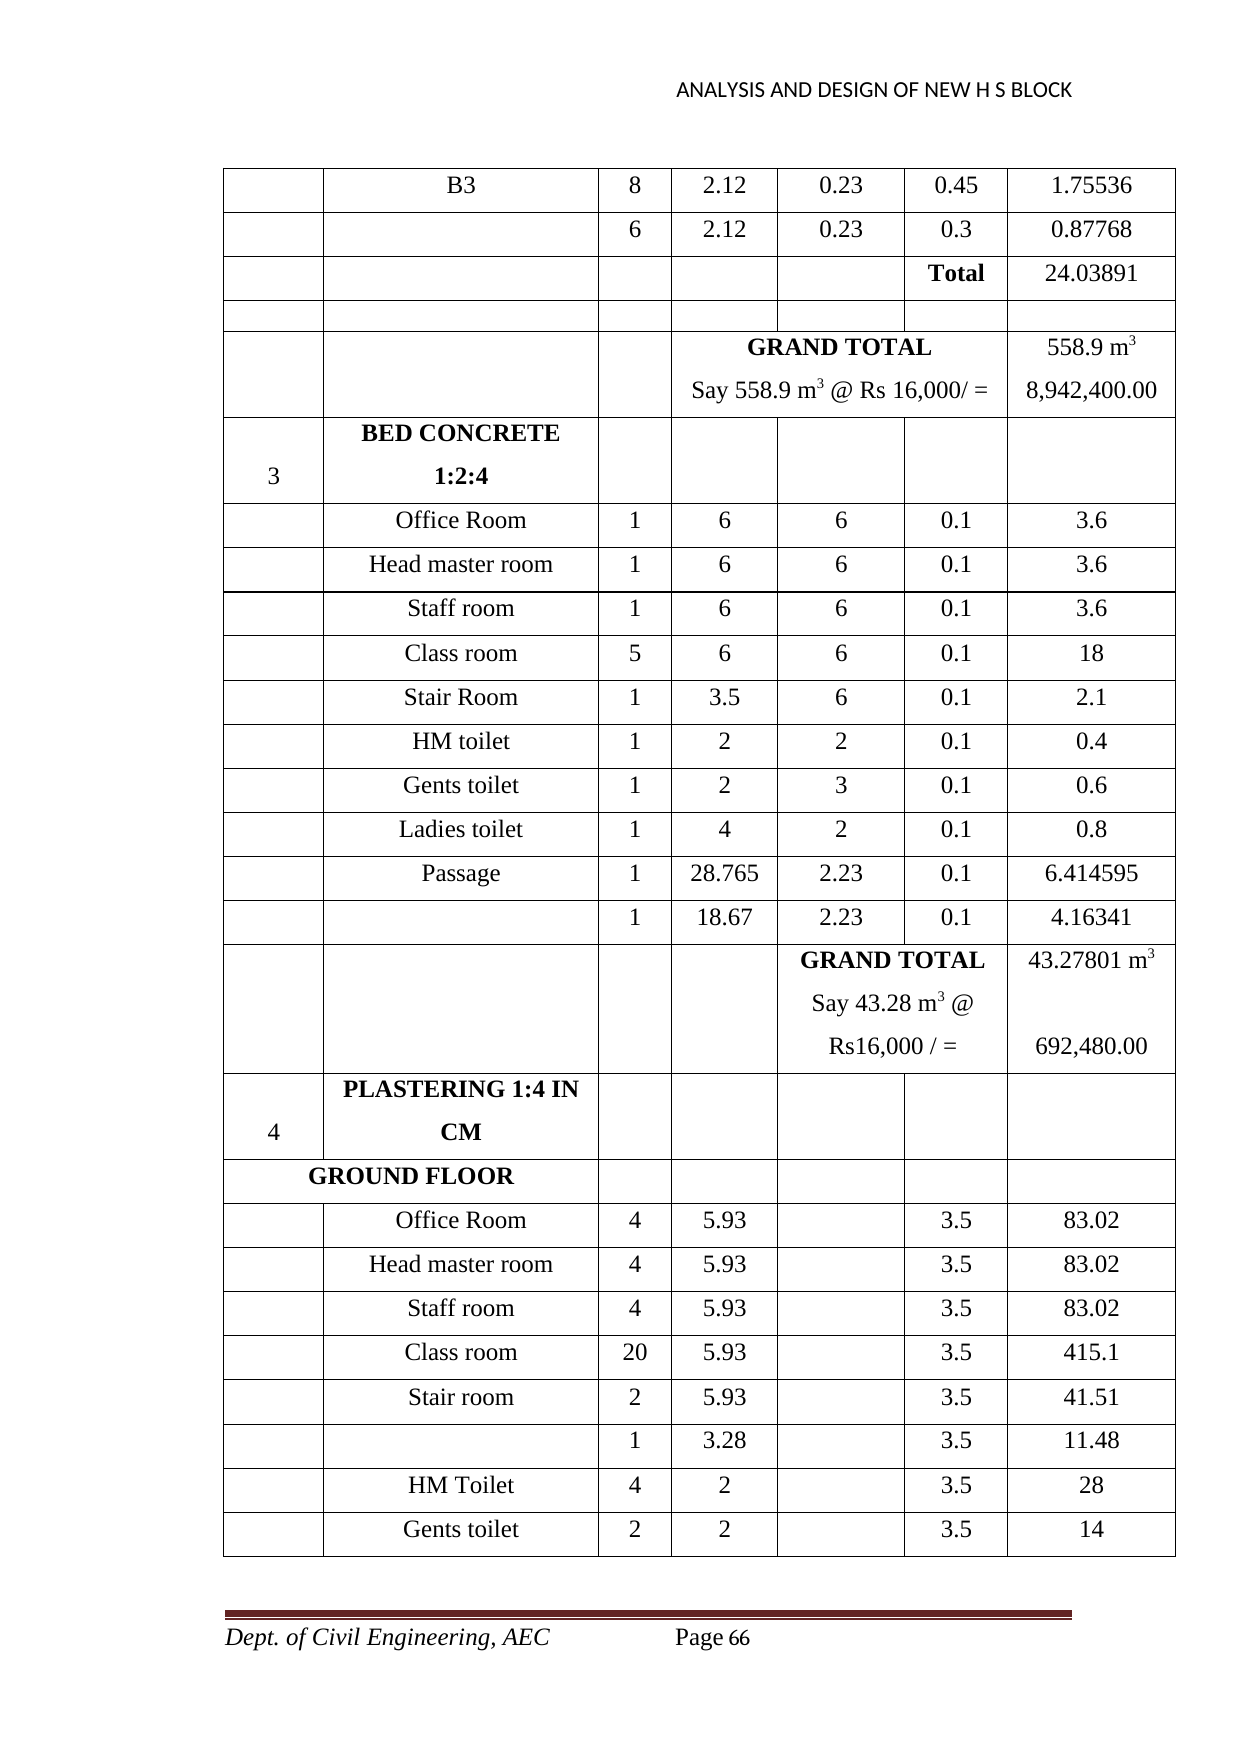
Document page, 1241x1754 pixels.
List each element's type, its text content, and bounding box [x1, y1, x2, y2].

table_cell Class room [324, 1336, 598, 1379]
table_cell [599, 418, 671, 503]
table_cell [778, 257, 904, 300]
table_cell [672, 1160, 777, 1203]
table_cell 4 [672, 813, 777, 856]
table_cell [672, 301, 777, 331]
table_cell [599, 1160, 671, 1203]
table_cell [224, 1292, 323, 1335]
table_cell 0.1 [905, 901, 1007, 944]
table_cell 28.765 [672, 857, 777, 900]
table_cell [672, 1074, 777, 1159]
table_cell 0.1 [905, 593, 1007, 635]
table_cell 2 [672, 725, 777, 768]
table_cell [224, 1513, 323, 1556]
table_cell 2 [778, 725, 904, 768]
table_cell 1 [599, 504, 671, 547]
table_cell 2.12 [672, 213, 777, 256]
table_cell 1 [599, 901, 671, 944]
table_cell [224, 1248, 323, 1291]
table_cell 0.1 [905, 548, 1007, 591]
table_cell 4 [599, 1248, 671, 1291]
table_cell [905, 301, 1007, 331]
table_cell GROUND FLOOR [224, 1160, 598, 1203]
table_cell [324, 332, 598, 417]
table_cell [224, 636, 323, 679]
table_cell [224, 1204, 323, 1247]
table_cell 20 [599, 1336, 671, 1379]
table_cell 3.5 [905, 1513, 1007, 1556]
table_cell 3 [778, 769, 904, 812]
table_cell [672, 418, 777, 503]
table_cell [224, 1469, 323, 1512]
table_cell 4 [599, 1292, 671, 1335]
table_cell Gents toilet [324, 1513, 598, 1556]
table_cell 5.93 [672, 1204, 777, 1247]
table_cell Stair room [324, 1380, 598, 1423]
table_cell 415.1 [1008, 1336, 1175, 1379]
table_cell [224, 1425, 323, 1467]
table_cell 6 [778, 636, 904, 679]
table_cell 0.1 [905, 813, 1007, 856]
table_cell 3.5 [905, 1292, 1007, 1335]
table_cell 4 [224, 1074, 323, 1159]
table_cell 11.48 [1008, 1425, 1175, 1467]
table_cell 6 [672, 504, 777, 547]
table_cell [224, 504, 323, 547]
table_cell 2.23 [778, 901, 904, 944]
table_cell [1008, 418, 1175, 503]
table_cell 2 [778, 813, 904, 856]
table_cell Gents toilet [324, 769, 598, 812]
table_cell [778, 1248, 904, 1291]
table_cell 3.5 [905, 1248, 1007, 1291]
table_cell 2.12 [672, 169, 777, 212]
table_cell [224, 1380, 323, 1423]
table_cell 6 [778, 504, 904, 547]
table_cell [778, 1292, 904, 1335]
table_cell 0.23 [778, 169, 904, 212]
table_cell 6 [599, 213, 671, 256]
table_cell [778, 301, 904, 331]
table_cell 3.6 [1008, 548, 1175, 591]
table_cell 43.27801 m3 692,480.00 [1008, 945, 1175, 1073]
table_cell 18.67 [672, 901, 777, 944]
table_cell Staff room [324, 1292, 598, 1335]
table_cell [599, 301, 671, 331]
table_cell [599, 1074, 671, 1159]
table_cell 1 [599, 548, 671, 591]
table_cell 5.93 [672, 1292, 777, 1335]
table_cell [778, 1160, 904, 1203]
table_cell B3 [324, 169, 598, 212]
table_cell 3.5 [905, 1336, 1007, 1379]
table_cell 3.5 [905, 1425, 1007, 1467]
table_cell [599, 257, 671, 300]
table_cell [778, 1380, 904, 1423]
table_cell [672, 257, 777, 300]
table_cell HM toilet [324, 725, 598, 768]
table_cell [224, 301, 323, 331]
table_cell [224, 257, 323, 300]
table_cell 5.93 [672, 1380, 777, 1423]
table_cell 0.6 [1008, 769, 1175, 812]
table_cell 28 [1008, 1469, 1175, 1512]
table_cell [224, 857, 323, 900]
table_cell PLASTERING 1:4 IN CM [324, 1074, 598, 1159]
table_cell [224, 681, 323, 723]
table_cell [778, 1074, 904, 1159]
table_cell 41.51 [1008, 1380, 1175, 1423]
table_cell 83.02 [1008, 1248, 1175, 1291]
table_cell 1 [599, 813, 671, 856]
table_cell 3.6 [1008, 504, 1175, 547]
table_cell 0.45 [905, 169, 1007, 212]
table_cell [224, 813, 323, 856]
table_cell 2 [672, 1469, 777, 1512]
table_cell 1 [599, 1425, 671, 1467]
table_cell 0.23 [778, 213, 904, 256]
table_cell Passage [324, 857, 598, 900]
table_cell 2 [599, 1513, 671, 1556]
table_cell 4 [599, 1469, 671, 1512]
table_cell [224, 169, 323, 212]
table_cell [224, 769, 323, 812]
table_cell 8 [599, 169, 671, 212]
table_cell 3.5 [672, 681, 777, 723]
table_cell [778, 418, 904, 503]
table_cell 3.5 [905, 1469, 1007, 1512]
table_cell 0.8 [1008, 813, 1175, 856]
table_cell [224, 945, 323, 1073]
table_cell 6 [672, 636, 777, 679]
table_cell 2 [599, 1380, 671, 1423]
table_cell Office Room [324, 504, 598, 547]
table_cell [324, 213, 598, 256]
table_cell 6 [672, 548, 777, 591]
table_cell [324, 945, 598, 1073]
table_cell 3 [224, 418, 323, 503]
table_cell Head master room [324, 548, 598, 591]
table_cell GRAND TOTAL Say 558.9 m3 @ Rs 16,000/ = [672, 332, 1007, 417]
table_cell [224, 213, 323, 256]
table_cell Total [905, 257, 1007, 300]
table_cell 3.6 [1008, 593, 1175, 635]
table_cell 0.87768 [1008, 213, 1175, 256]
table_cell 3.5 [905, 1204, 1007, 1247]
table_cell [1008, 1074, 1175, 1159]
table_cell 6.414595 [1008, 857, 1175, 900]
table_cell 0.1 [905, 504, 1007, 547]
table_cell Head master room [324, 1248, 598, 1291]
table_cell 0.4 [1008, 725, 1175, 768]
table_cell 0.1 [905, 857, 1007, 900]
table_cell 5 [599, 636, 671, 679]
table_cell [1008, 1160, 1175, 1203]
table_cell [778, 1425, 904, 1467]
table_cell [324, 301, 598, 331]
table_cell 1 [599, 857, 671, 900]
table_cell 1 [599, 593, 671, 635]
table_cell 0.1 [905, 769, 1007, 812]
table_cell [778, 1204, 904, 1247]
table_cell 5.93 [672, 1248, 777, 1291]
table_cell GRAND TOTAL Say 43.28 m3 @ Rs16,000 / = [778, 945, 1007, 1073]
table_cell [224, 901, 323, 944]
table_cell 5.93 [672, 1336, 777, 1379]
table_cell 2.23 [778, 857, 904, 900]
table_cell 1 [599, 681, 671, 723]
table_cell 2.1 [1008, 681, 1175, 723]
table_cell 2 [672, 769, 777, 812]
table_cell 6 [778, 681, 904, 723]
table_cell HM Toilet [324, 1469, 598, 1512]
table_cell [905, 1074, 1007, 1159]
table_cell [324, 1425, 598, 1467]
table_cell [224, 1336, 323, 1379]
table_cell Office Room [324, 1204, 598, 1247]
table_cell 4 [599, 1204, 671, 1247]
table_cell 1 [599, 769, 671, 812]
table_cell 1 [599, 725, 671, 768]
table_cell [224, 332, 323, 417]
table_cell 1.75536 [1008, 169, 1175, 212]
table_cell [905, 1160, 1007, 1203]
table_cell 14 [1008, 1513, 1175, 1556]
table_cell Class room [324, 636, 598, 679]
table_cell 83.02 [1008, 1292, 1175, 1335]
table_cell [224, 548, 323, 591]
table_cell [324, 901, 598, 944]
table_cell 0.1 [905, 725, 1007, 768]
table_cell 83.02 [1008, 1204, 1175, 1247]
table_cell 3.5 [905, 1380, 1007, 1423]
table_cell [599, 332, 671, 417]
table_cell 4.16341 [1008, 901, 1175, 944]
table_cell [672, 945, 777, 1073]
table_cell [778, 1513, 904, 1556]
table_cell 24.03891 [1008, 257, 1175, 300]
table_cell [1008, 301, 1175, 331]
table_cell 6 [778, 548, 904, 591]
table_cell [324, 257, 598, 300]
table_cell [905, 418, 1007, 503]
table_cell [599, 945, 671, 1073]
table_cell 558.9 m3 8,942,400.00 [1008, 332, 1175, 417]
table_cell [778, 1469, 904, 1512]
table_cell [778, 1336, 904, 1379]
table_cell BED CONCRETE 1:2:4 [324, 418, 598, 503]
table_cell [224, 725, 323, 768]
table_cell Ladies toilet [324, 813, 598, 856]
table_cell 2 [672, 1513, 777, 1556]
table_cell 6 [778, 593, 904, 635]
table_cell [224, 593, 323, 635]
table_cell 3.28 [672, 1425, 777, 1467]
table_cell Staff room [324, 593, 598, 635]
table_cell 18 [1008, 636, 1175, 679]
table_cell 0.3 [905, 213, 1007, 256]
table_cell 0.1 [905, 636, 1007, 679]
table_cell 0.1 [905, 681, 1007, 723]
table_cell 6 [672, 593, 777, 635]
table_cell Stair Room [324, 681, 598, 723]
